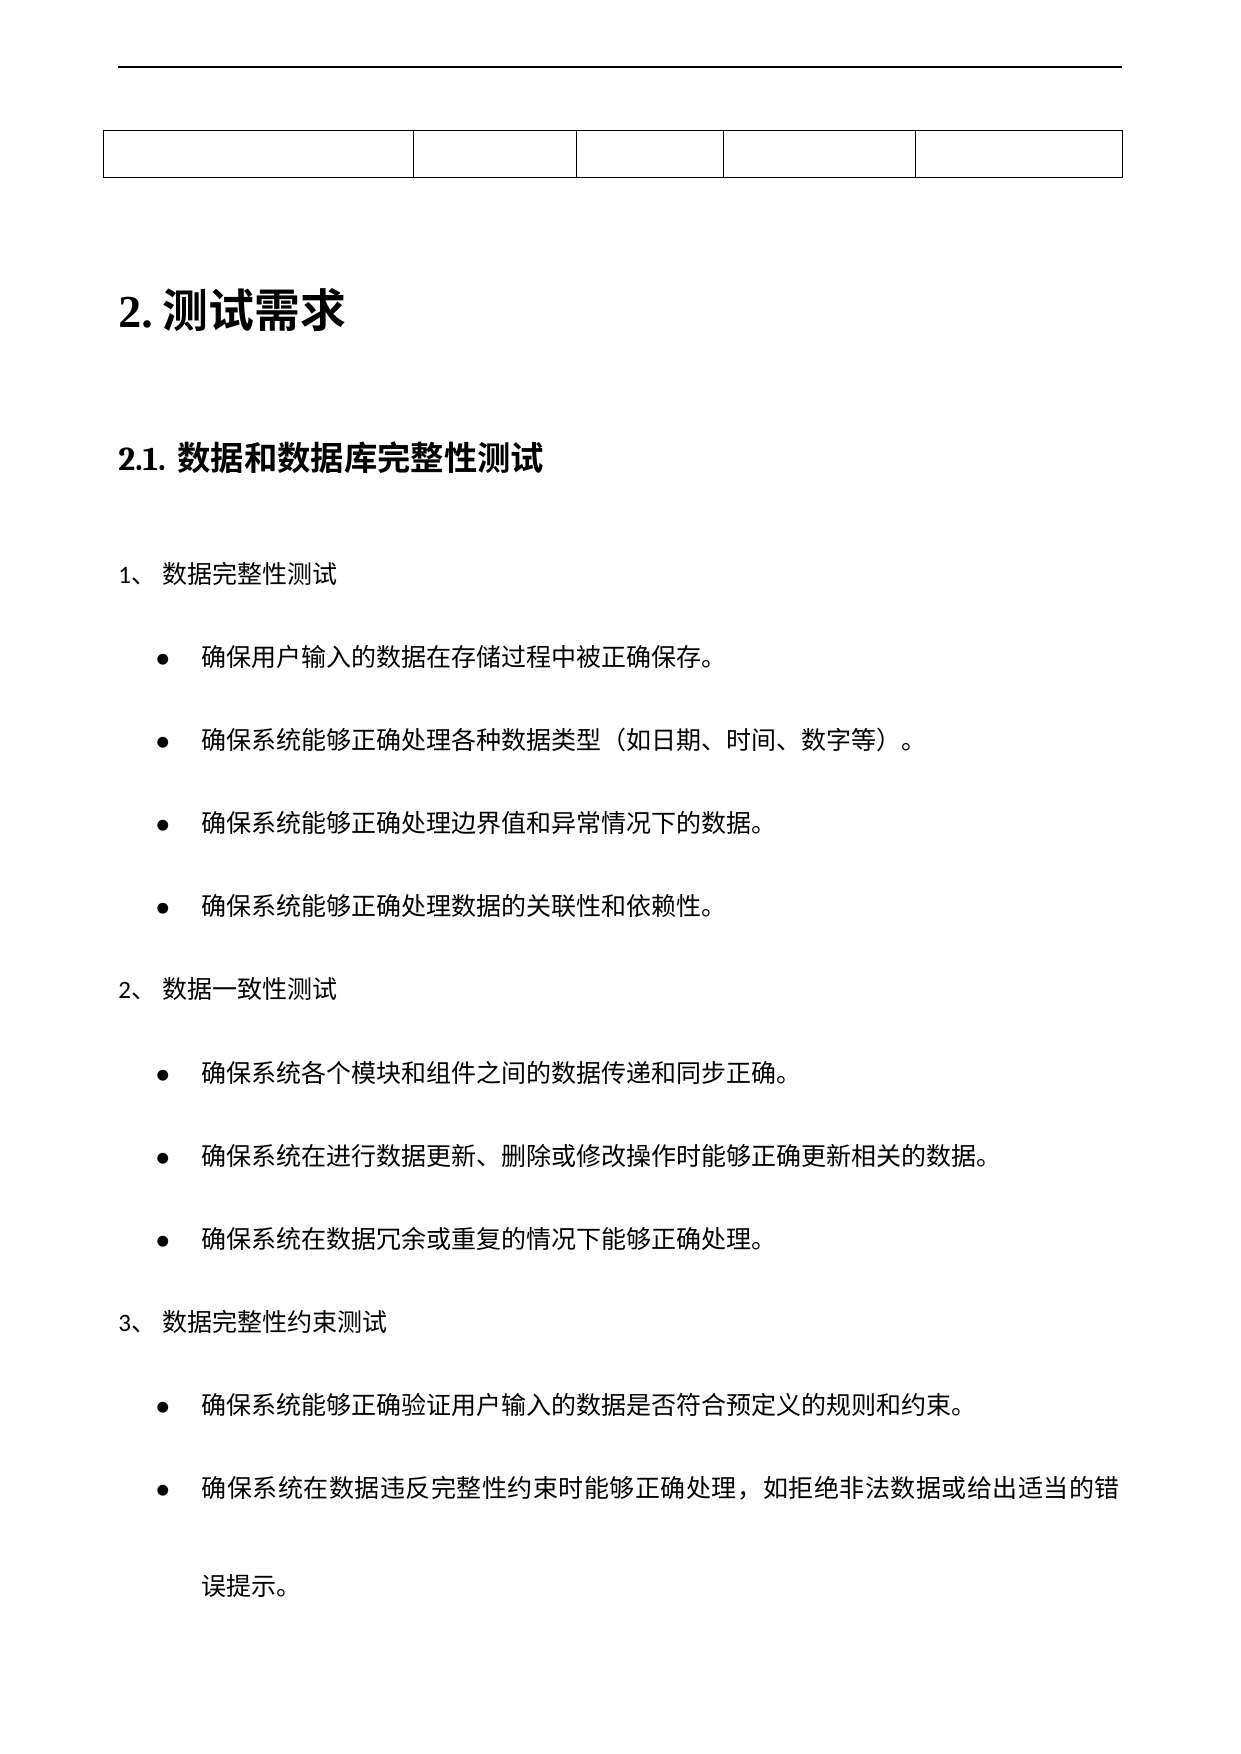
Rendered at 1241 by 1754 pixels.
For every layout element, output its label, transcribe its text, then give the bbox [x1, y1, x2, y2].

list 确保系统能够正确处理数据的关联性和依赖性。 [156, 872, 1122, 937]
list 确保系统在进行数据更新、删除或修改操作时能够正确更新相关的数据。 [156, 1122, 1122, 1187]
table_cell [724, 131, 915, 177]
subtitle 数据和数据库完整性测试 [118, 424, 1122, 489]
subtitle 测试需求 [118, 259, 1122, 356]
list 确保系统在数据冗余或重复的情况下能够正确处理。 [156, 1205, 1122, 1270]
list 数据一致性测试 [118, 956, 1122, 1021]
list 确保用户输入的数据在存储过程中被正确保存。 [156, 623, 1122, 688]
table_cell [104, 131, 413, 177]
list 确保系统各个模块和组件之间的数据传递和同步正确。 [156, 1039, 1122, 1104]
list 确保系统能够正确处理边界值和异常情况下的数据。 [156, 789, 1122, 854]
table_cell [577, 131, 723, 177]
list 确保系统能够正确验证用户输入的数据是否符合预定义的规则和约束。 [156, 1371, 1122, 1436]
list 确保系统能够正确处理各种数据类型（如日期、时间、数字等）。 [156, 706, 1122, 771]
table_cell [414, 131, 576, 177]
list 数据完整性约束测试 [118, 1288, 1122, 1353]
list 确保系统在数据违反完整性约束时能够正确处理，如拒绝非法数据或给出适当的错误提示。 [156, 1454, 1122, 1617]
list 数据完整性测试 [118, 540, 1122, 605]
table_cell [916, 131, 1122, 177]
